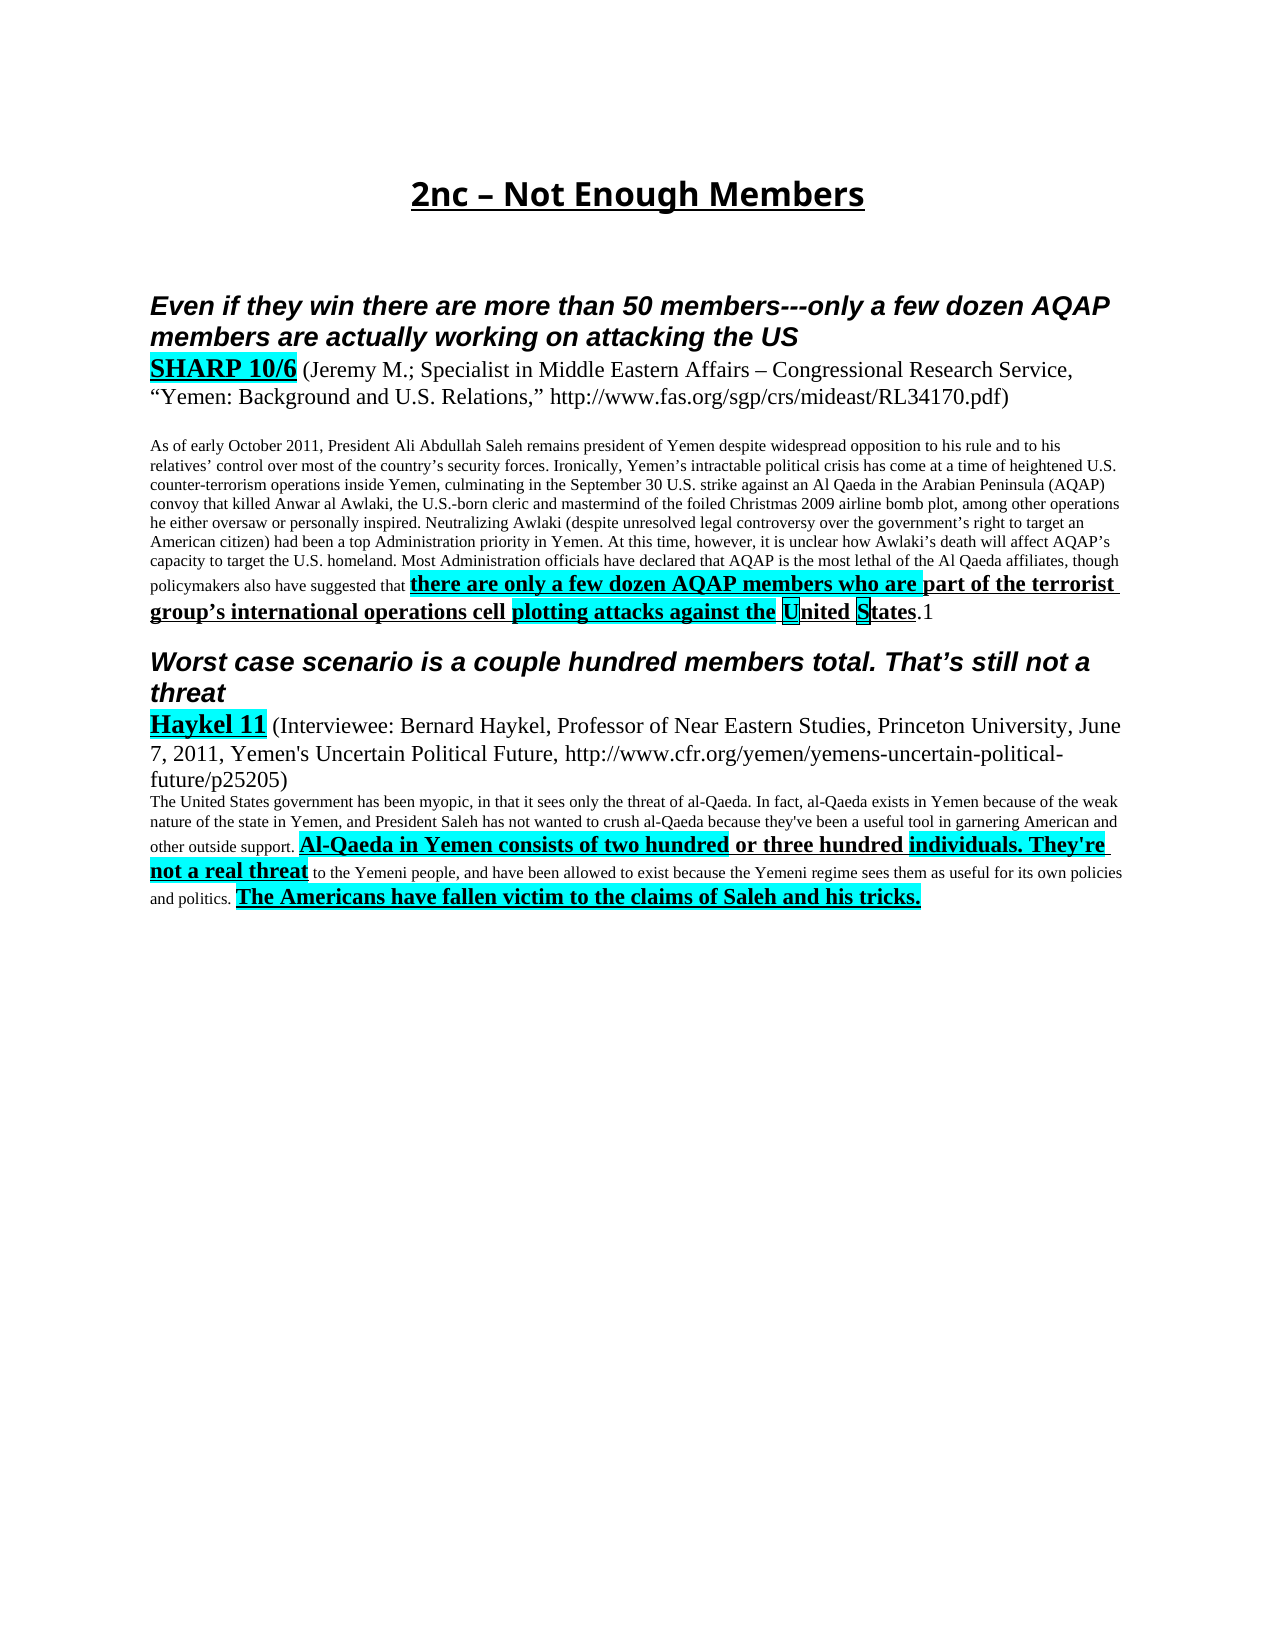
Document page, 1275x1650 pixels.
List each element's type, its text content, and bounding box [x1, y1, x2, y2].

text Haykel 11 (Interviewee: Bernard Haykel, Professor of Near Eastern Studies, Princeton University, June 7, 2011, Yemen's Uncertain Political Future, http://www.cfr.org/yemen/yemens-uncertain-political-future/p25205) [150, 708, 1125, 792]
text Even if they win there are more than 50 members---only a few dozen AQAP members are actually working on attacking the US [150, 290, 1125, 352]
text The United States government has been myopic, in that it sees only the threat of al-Qaeda. In fact, al-Qaeda exists in Yemen because of the weak nature of the state in Yemen, and President Saleh has not wanted to crush al-Qaeda because they've been a useful tool in garnering American and other outside support. Al-Qaeda in Yemen consists of two hundred or three hundred individuals. They're not a real threat to the Yemeni people, and have been allowed to exist because the Yemeni regime sees them as useful for its own policies and politics. The Americans have fallen victim to the claims of Saleh and his tricks. [150, 792, 1125, 910]
text Worst case scenario is a couple hundred members total. That’s still not a threat [150, 646, 1125, 708]
text As of early October 2011, President Ali Abdullah Saleh remains president of Yemen despite widespread opposition to his rule and to his relatives’ control over most of the country’s security forces. Ironically, Yemen’s intractable political crisis has come at a time of heightened U.S. counter-terrorism operations inside Yemen, culminating in the September 30 U.S. strike against an Al Qaeda in the Arabian Peninsula (AQAP) convoy that killed Anwar al Awlaki, the U.S.-born cleric and mastermind of the foiled Christmas 2009 airline bomb plot, among other operations he either oversaw or personally inspired. Neutralizing Awlaki (despite unresolved legal controversy over the government’s right to target an American citizen) had been a top Administration priority in Yemen. At this time, however, it is unclear how Awlaki’s death will affect AQAP’s capacity to target the U.S. homeland. Most Administration officials have declared that AQAP is the most lethal of the Al Qaeda affiliates, though policymakers also have suggested that there are only a few dozen AQAP members who are part of the terrorist group’s international operations cell plotting attacks against the United States.1 [150, 436, 1125, 625]
text 2nc – Not Enough Members [150, 171, 1125, 216]
text SHARP 10/6 (Jeremy M.; Specialist in Middle Eastern Affairs – Congressional Research Service, “Yemen: Background and U.S. Relations,” http://www.fas.org/sgp/crs/mideast/RL34170.pdf) [150, 352, 1125, 410]
